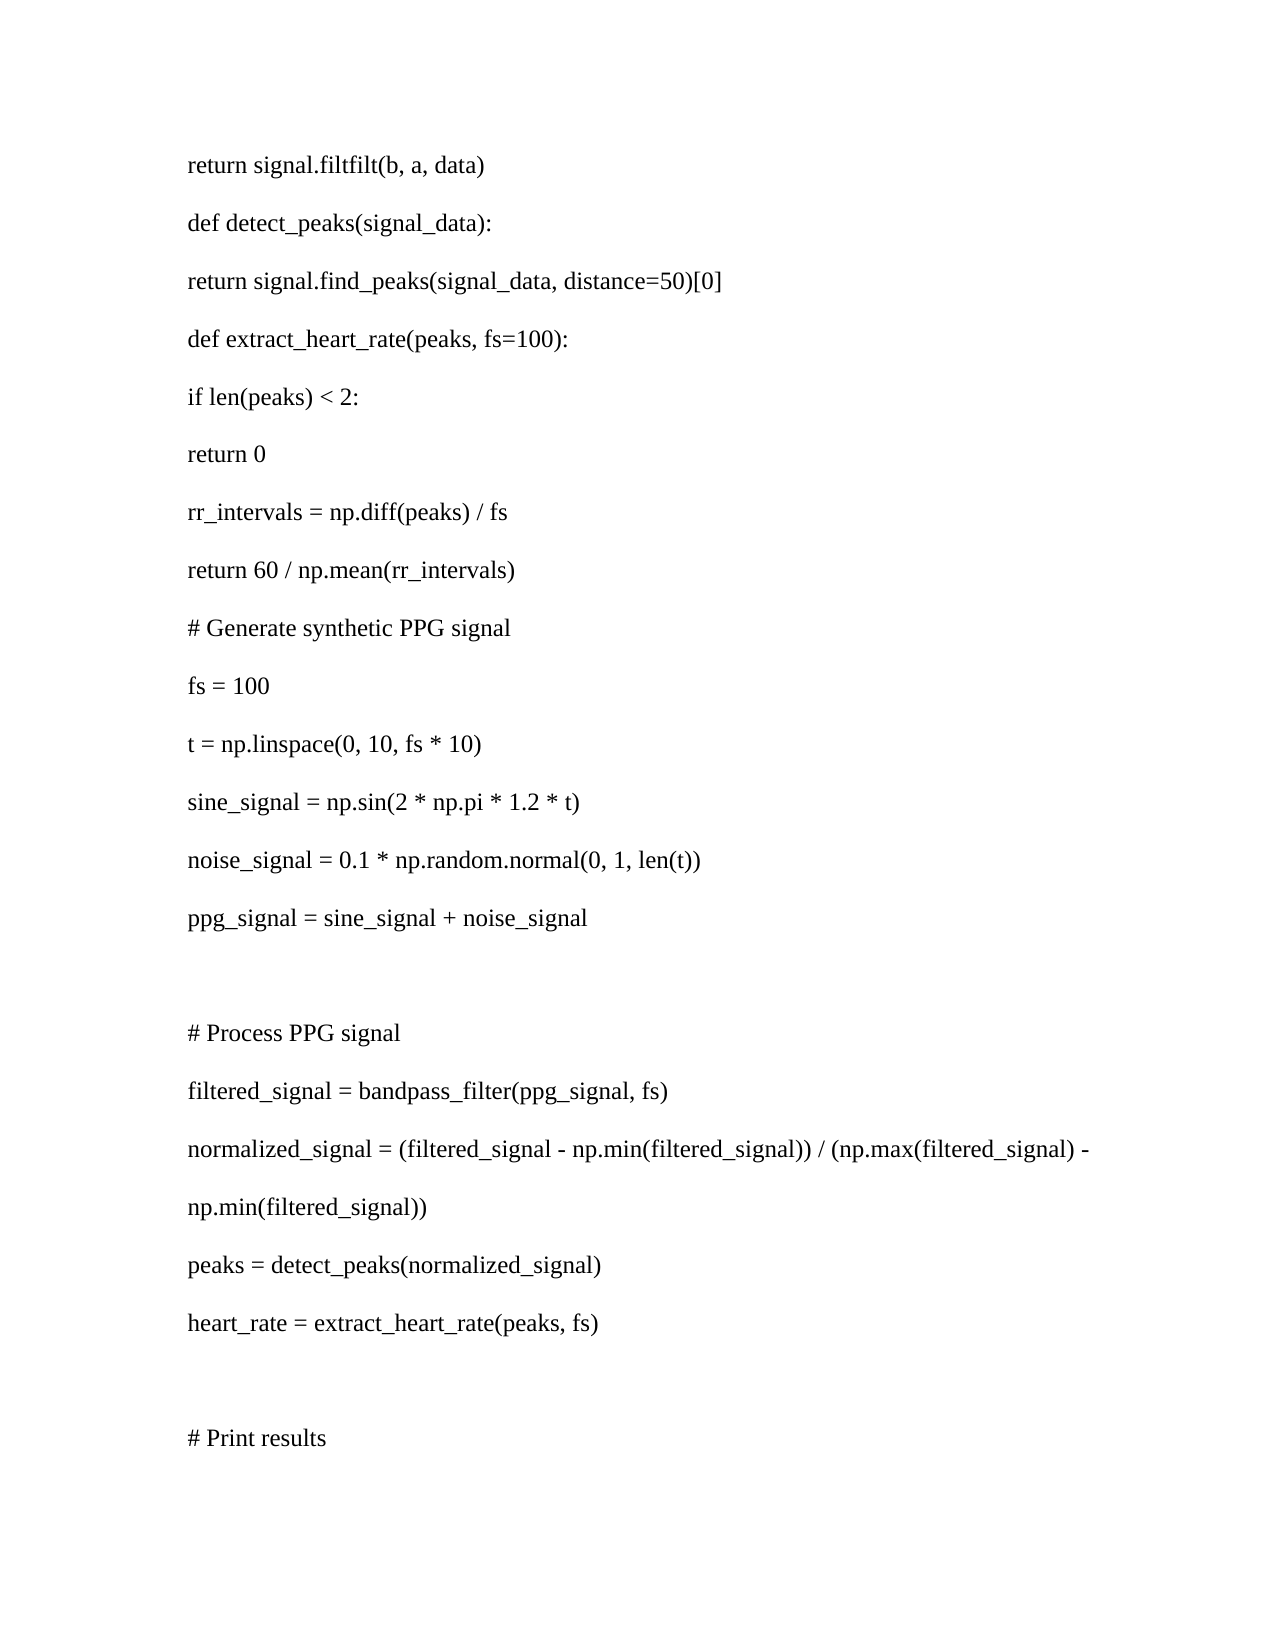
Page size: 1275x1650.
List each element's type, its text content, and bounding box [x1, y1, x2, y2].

text # Print results [187, 1423, 1125, 1451]
text fs = 100 [187, 671, 1125, 700]
text if len(peaks) < 2: [187, 382, 1125, 410]
text heart_rate = extract_heart_rate(peaks, fs) [187, 1308, 1125, 1336]
text sine_signal = np.sin(2 * np.pi * 1.2 * t) [187, 787, 1125, 816]
text return signal.find_peaks(signal_data, distance=50)[0] [187, 266, 1125, 294]
text normalized_signal = (filtered_signal - np.min(filtered_signal)) / (np.max(filtered_signal) - [187, 1134, 1125, 1163]
text np.min(filtered_signal)) [187, 1192, 1125, 1221]
text peaks = detect_peaks(normalized_signal) [187, 1250, 1125, 1278]
text # Generate synthetic PPG signal [187, 613, 1125, 642]
text filtered_signal = bandpass_filter(ppg_signal, fs) [187, 1076, 1125, 1105]
text def extract_heart_rate(peaks, fs=100): [187, 324, 1125, 352]
text t = np.linspace(0, 10, fs * 10) [187, 729, 1125, 758]
text return signal.filtfilt(b, a, data) [187, 150, 1125, 179]
text def detect_peaks(signal_data): [187, 208, 1125, 237]
text return 0 [187, 439, 1125, 468]
text noise_signal = 0.1 * np.random.normal(0, 1, len(t)) [187, 845, 1125, 874]
text return 60 / np.mean(rr_intervals) [187, 555, 1125, 584]
text rr_intervals = np.diff(peaks) / fs [187, 497, 1125, 526]
text # Process PPG signal [187, 1018, 1125, 1047]
text ppg_signal = sine_signal + noise_signal [187, 903, 1125, 932]
